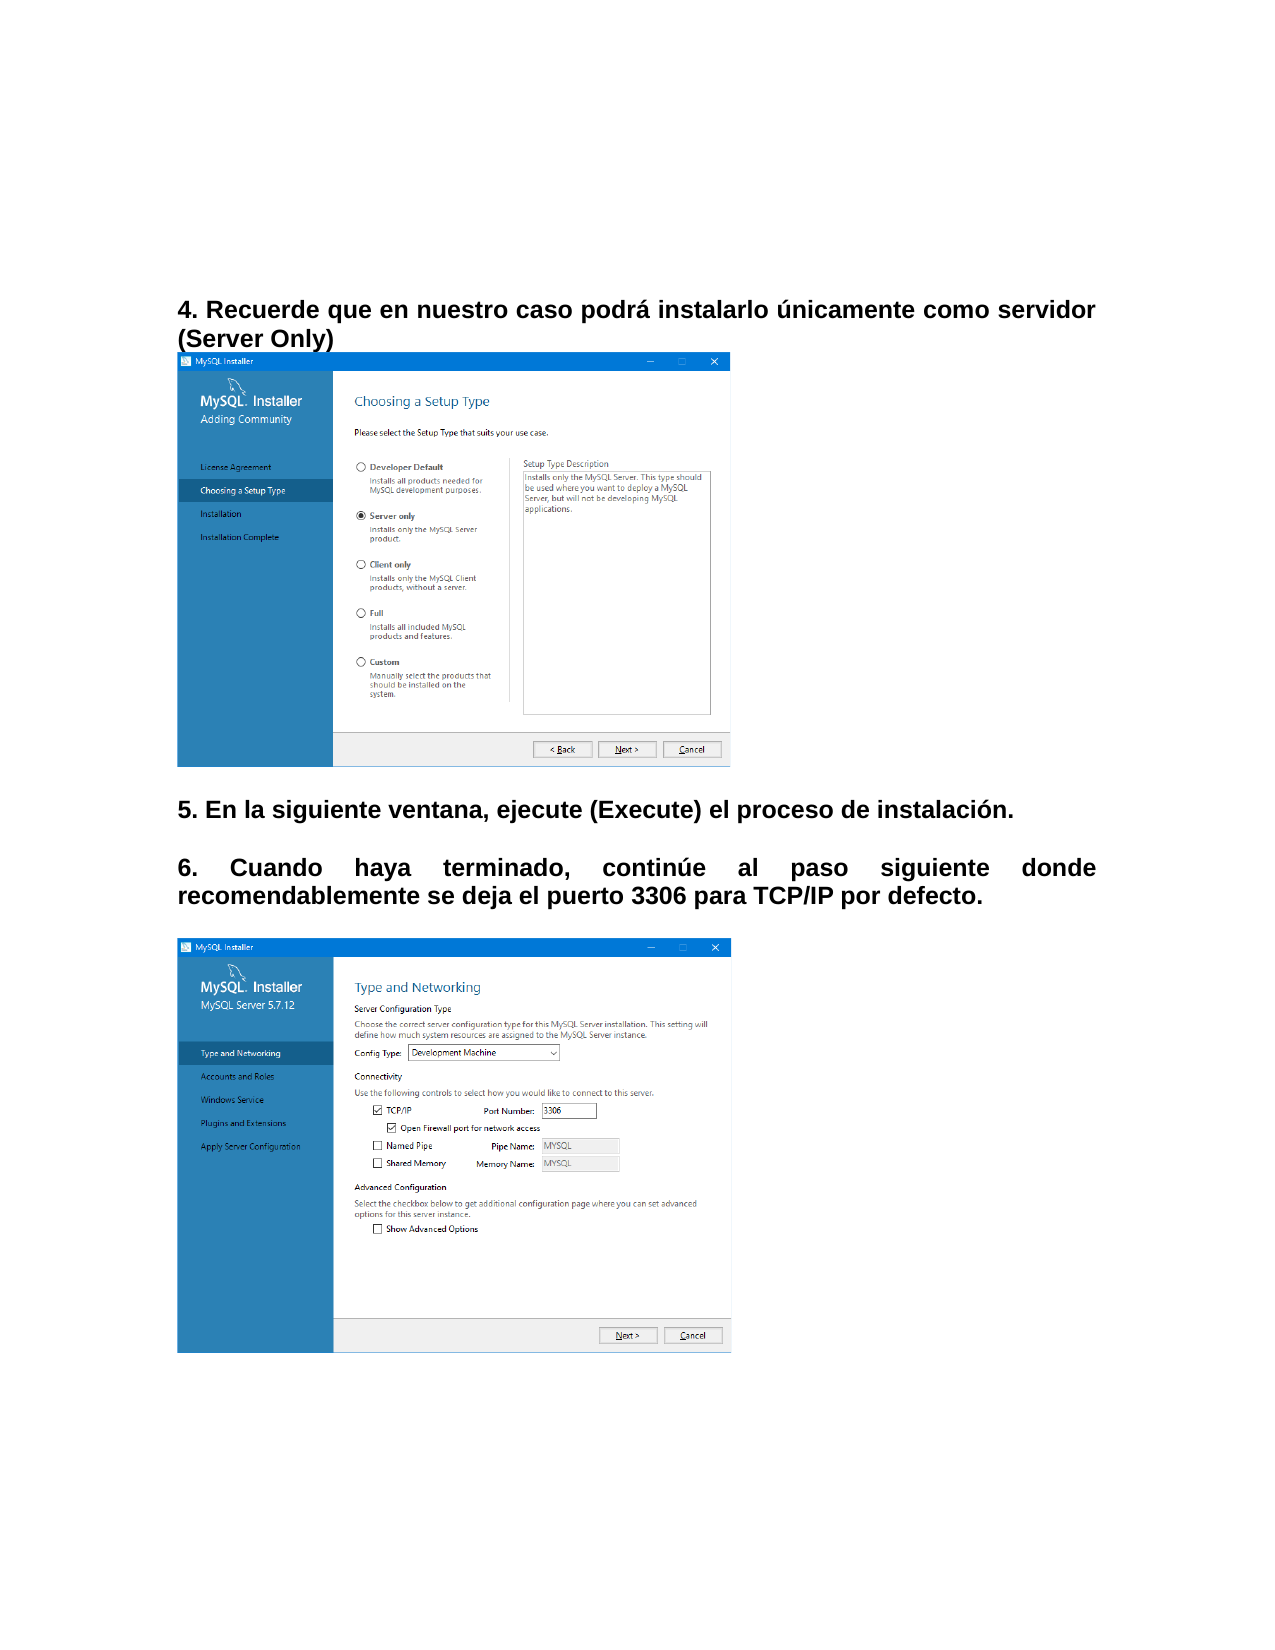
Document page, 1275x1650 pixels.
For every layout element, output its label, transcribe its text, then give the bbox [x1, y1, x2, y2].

picture [177, 938, 732, 1353]
picture [177, 352, 731, 767]
subtitle 5. En la siguiente ventana, ejecute (Execute) el proceso de instalación. [177, 795, 1098, 824]
subtitle 6. Cuando haya terminado, continúe al paso siguiente donde recomendablemente se deja el puerto 3306 para TCP/IP por defecto. [177, 852, 1098, 910]
subtitle 4. Recuerde que en nuestro caso podrá instalarlo únicamente como servidor (Server Only) [177, 295, 1098, 353]
